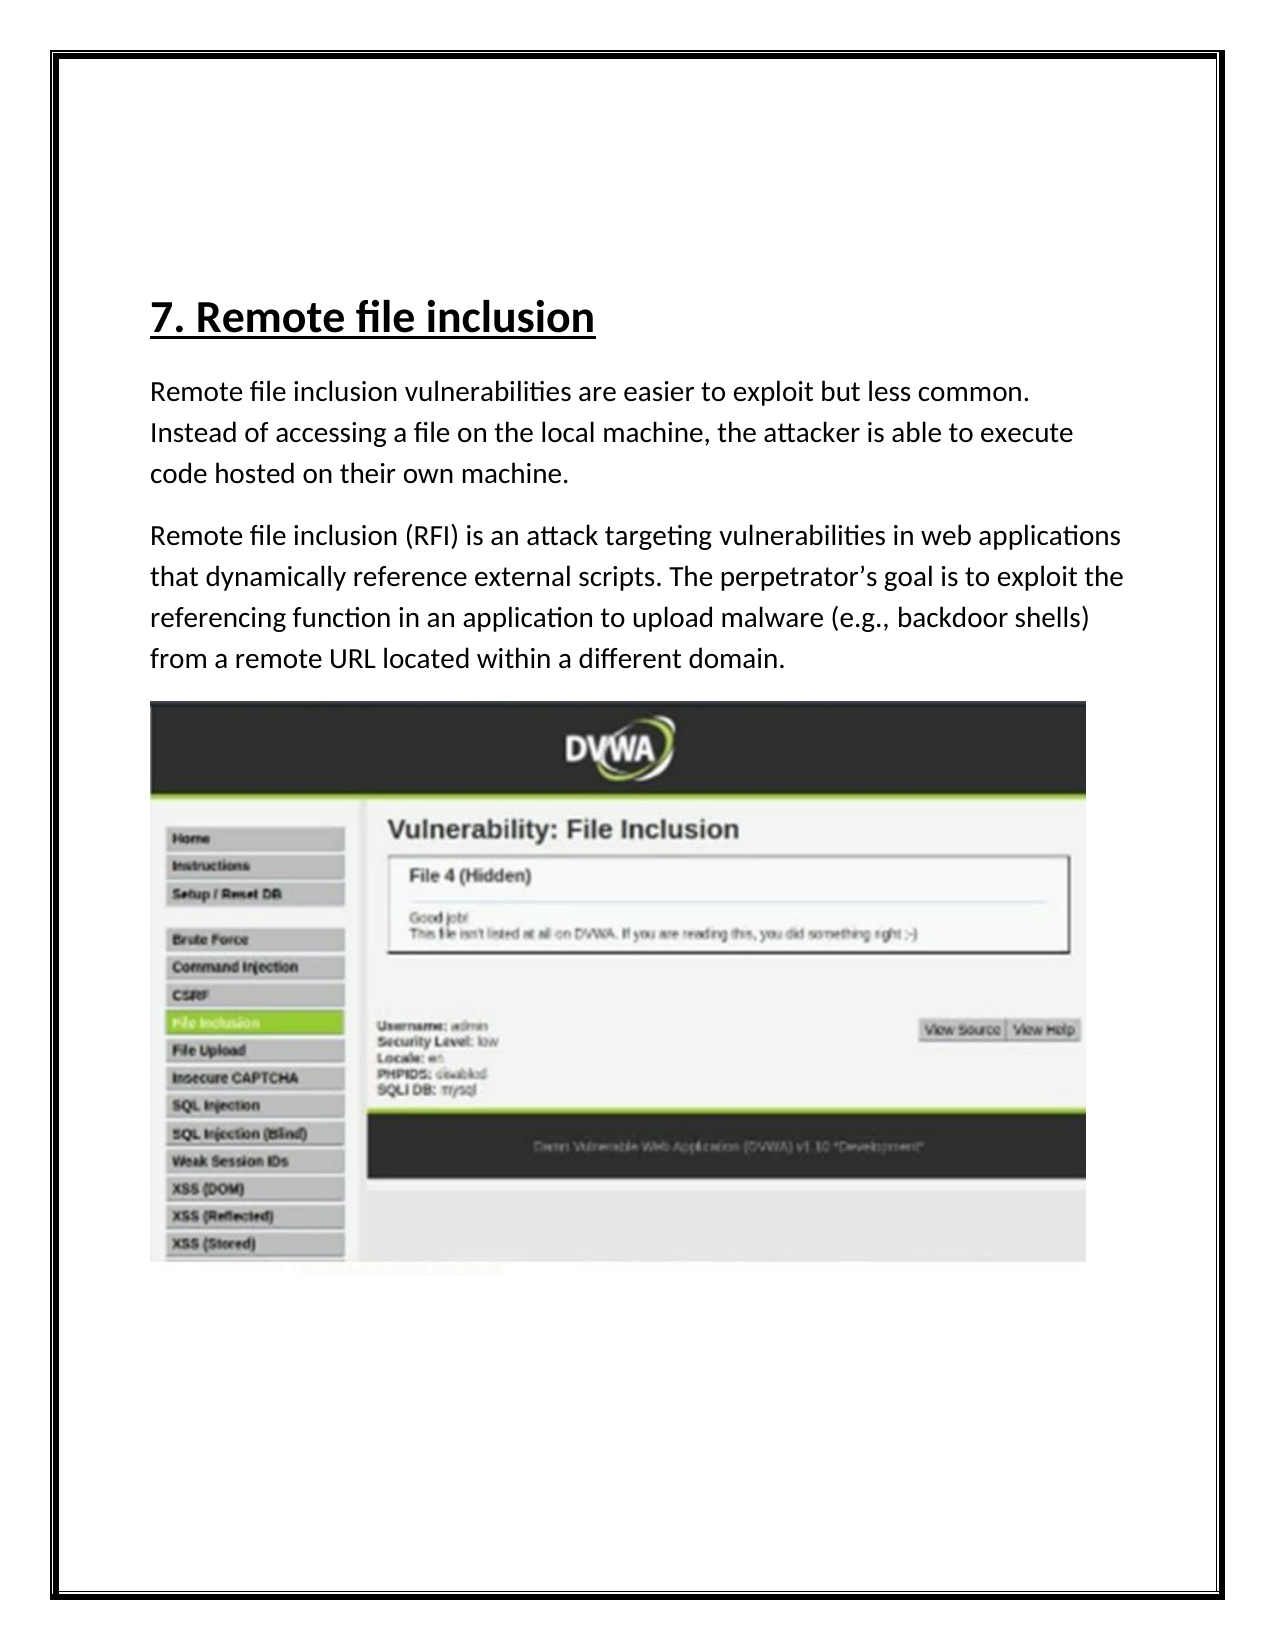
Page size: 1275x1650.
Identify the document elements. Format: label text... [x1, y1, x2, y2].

text Remote file inclusion (RFI) is an attack targeting vulnerabilities in web applications that dynamically reference external scripts. The perpetrator’s goal is to exploit the referencing function in an application to upload malware (e.g., backdoor shells) from a remote URL located within a different domain. [150, 517, 1125, 558]
picture [150, 701, 1086, 1276]
text Remote file inclusion vulnerabilities are easier to exploit but less common. Instead of accessing a file on the local machine, the attacker is able to execute code hosted on their own machine. [150, 373, 1125, 491]
text Remote file inclusion (RFI) is an attack targeting vulnerabilities in web applications that dynamically reference external scripts. The perpetrator’s goal is to exploit the referencing function in an application to upload malware (e.g., backdoor shells) from a remote URL located within a different domain. [150, 593, 1125, 675]
text 7. Remote file inclusion [150, 288, 1125, 344]
